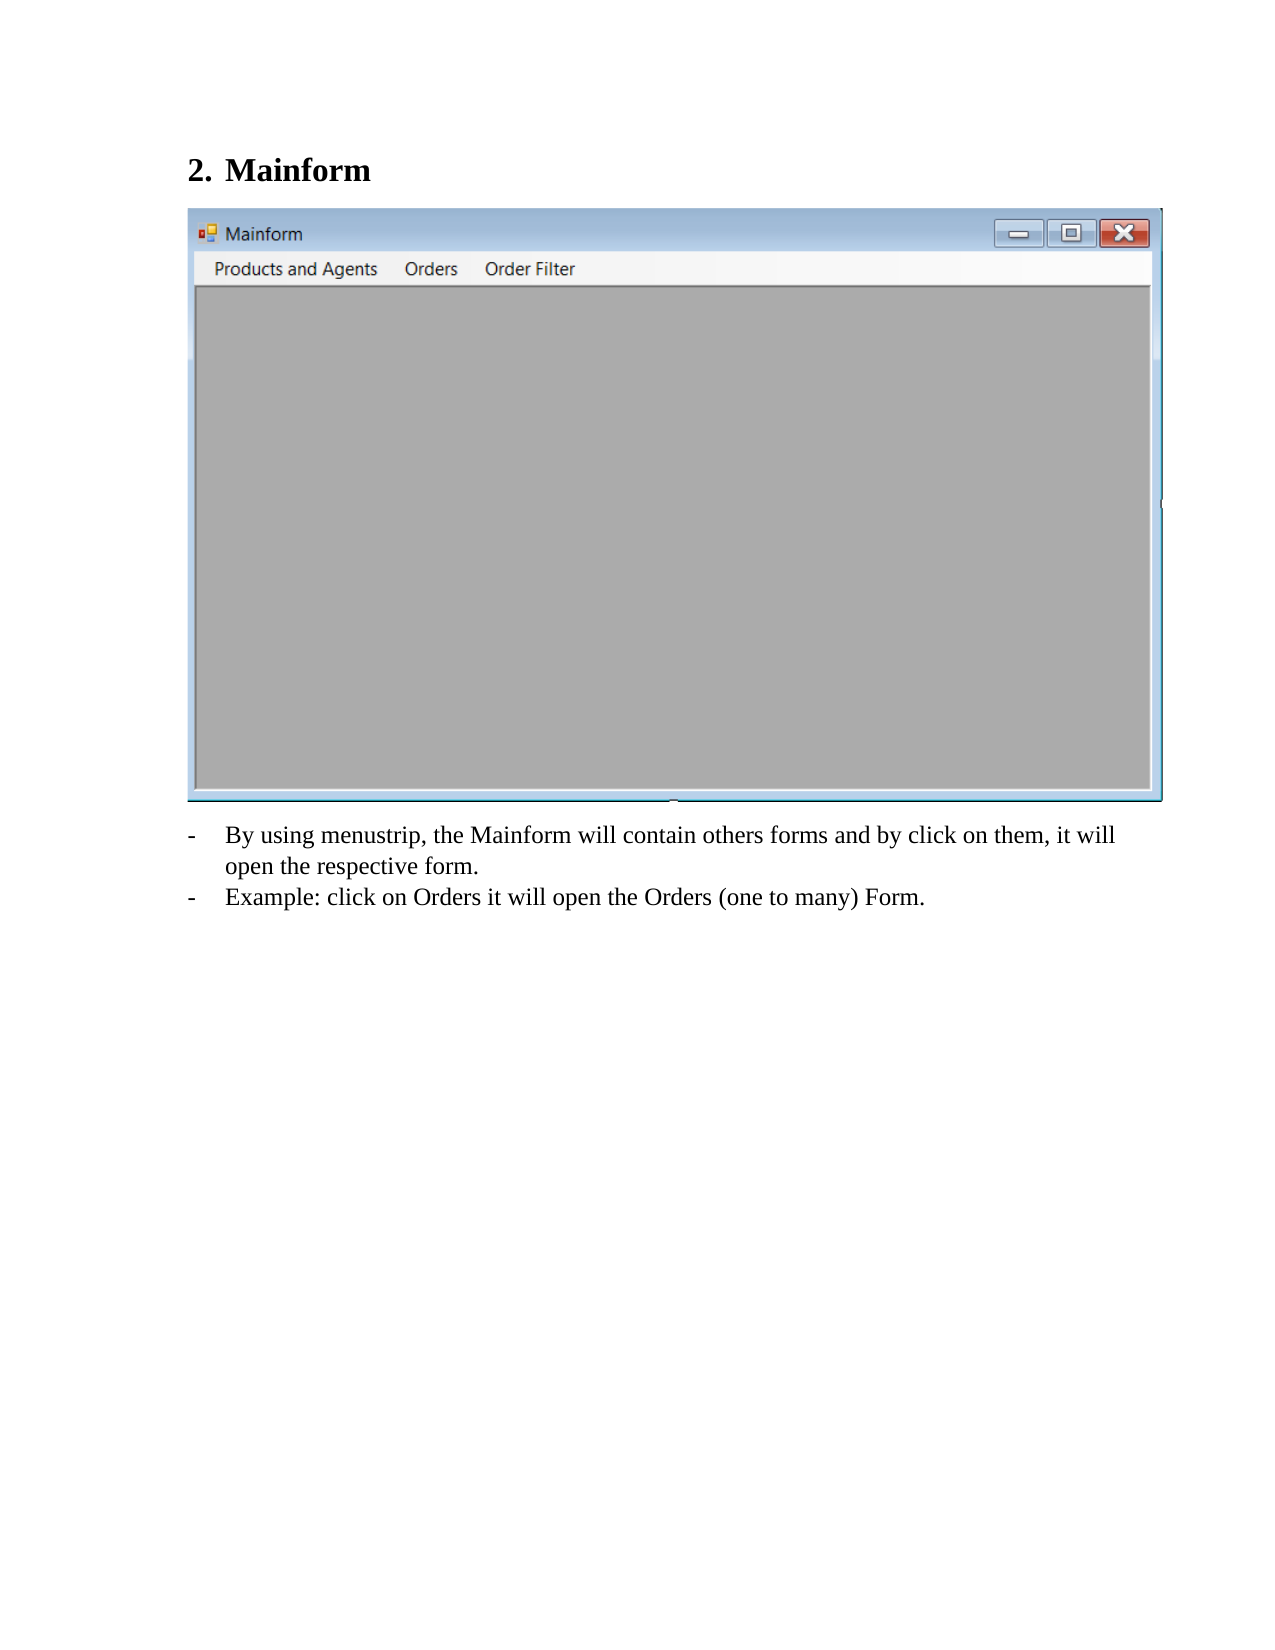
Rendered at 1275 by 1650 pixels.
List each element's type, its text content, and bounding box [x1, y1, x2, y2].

list Example: click on Orders it will open the Orders (one to many) Form. [187, 882, 1125, 911]
picture [187, 208, 1163, 802]
list Mainform [187, 150, 1125, 188]
list By using menustrip, the Mainform will contain others forms and by click on them, it will open the respective form. [187, 820, 1125, 880]
